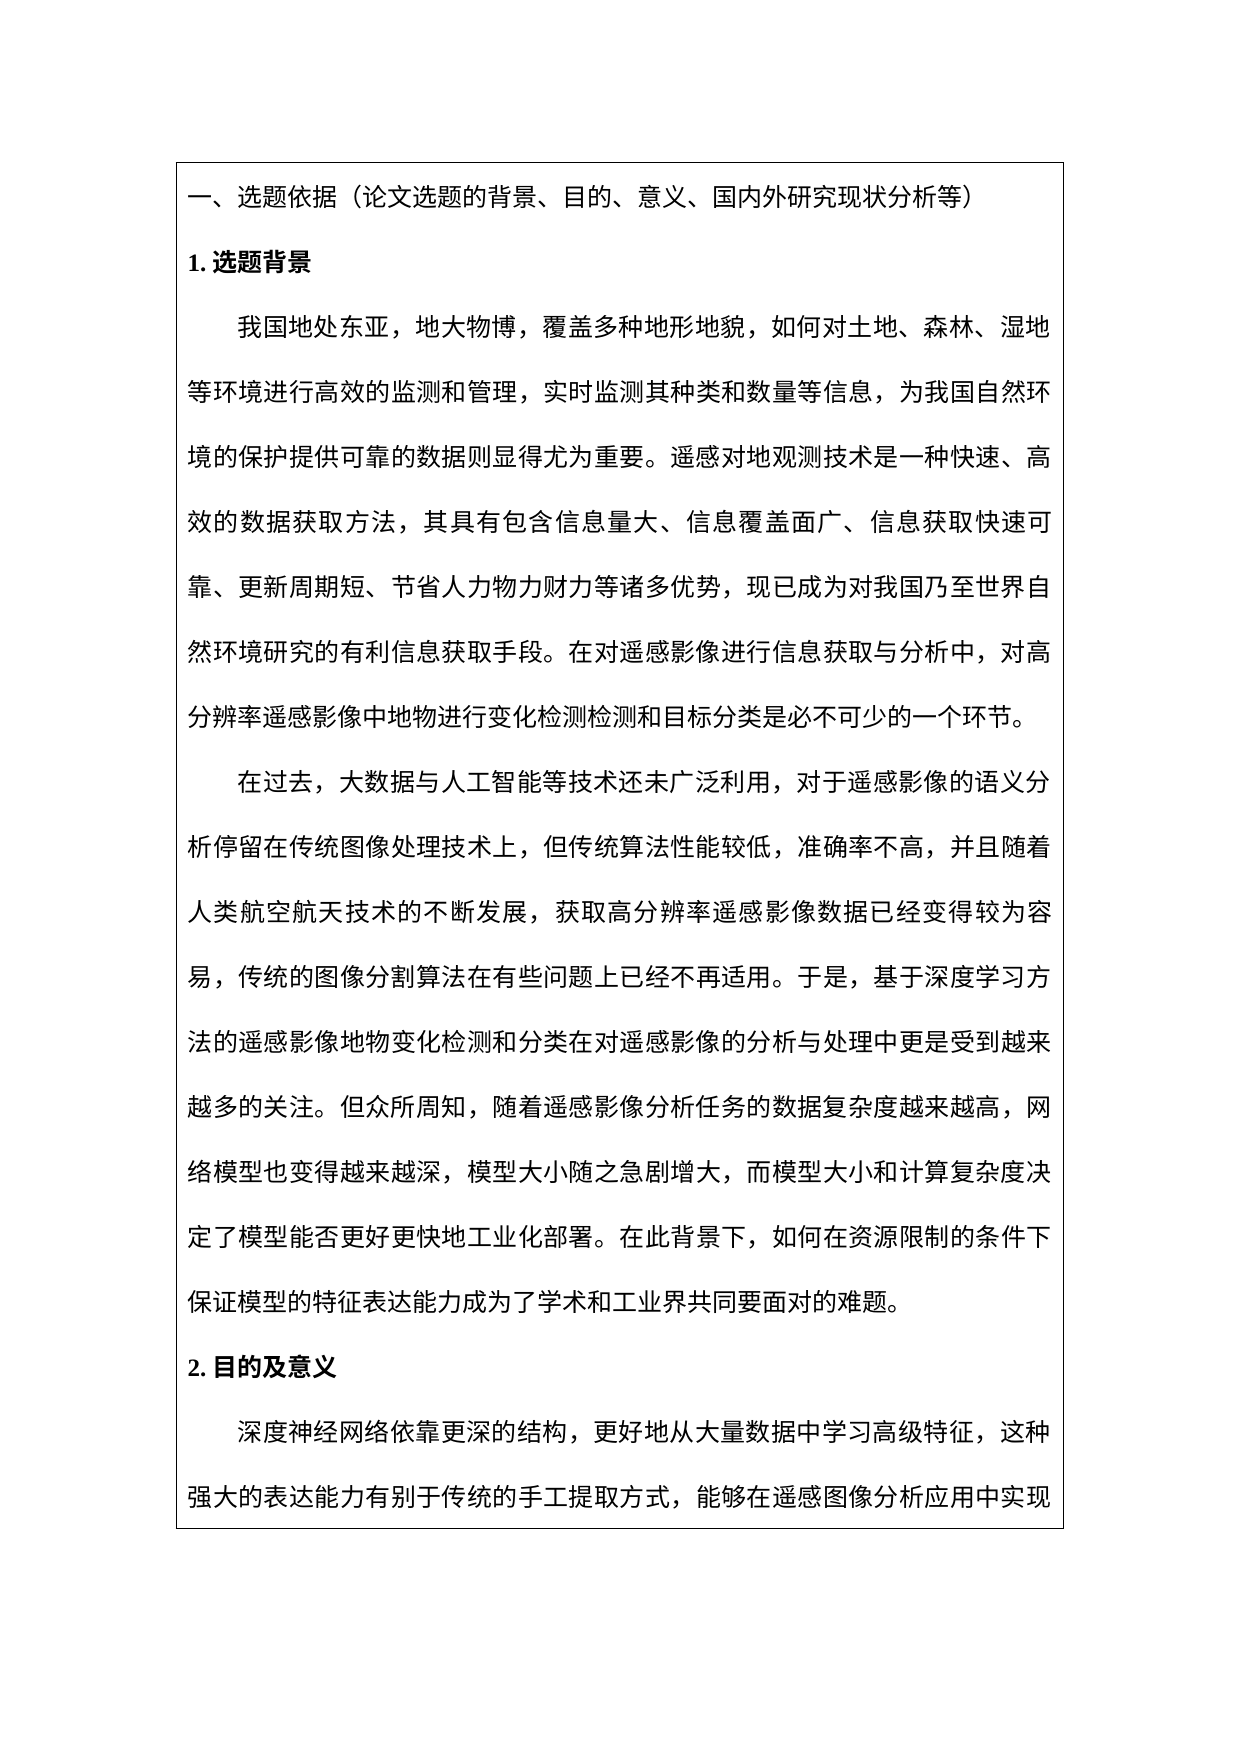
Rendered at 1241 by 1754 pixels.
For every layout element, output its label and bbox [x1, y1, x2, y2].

table_header [177, 163, 1063, 1528]
